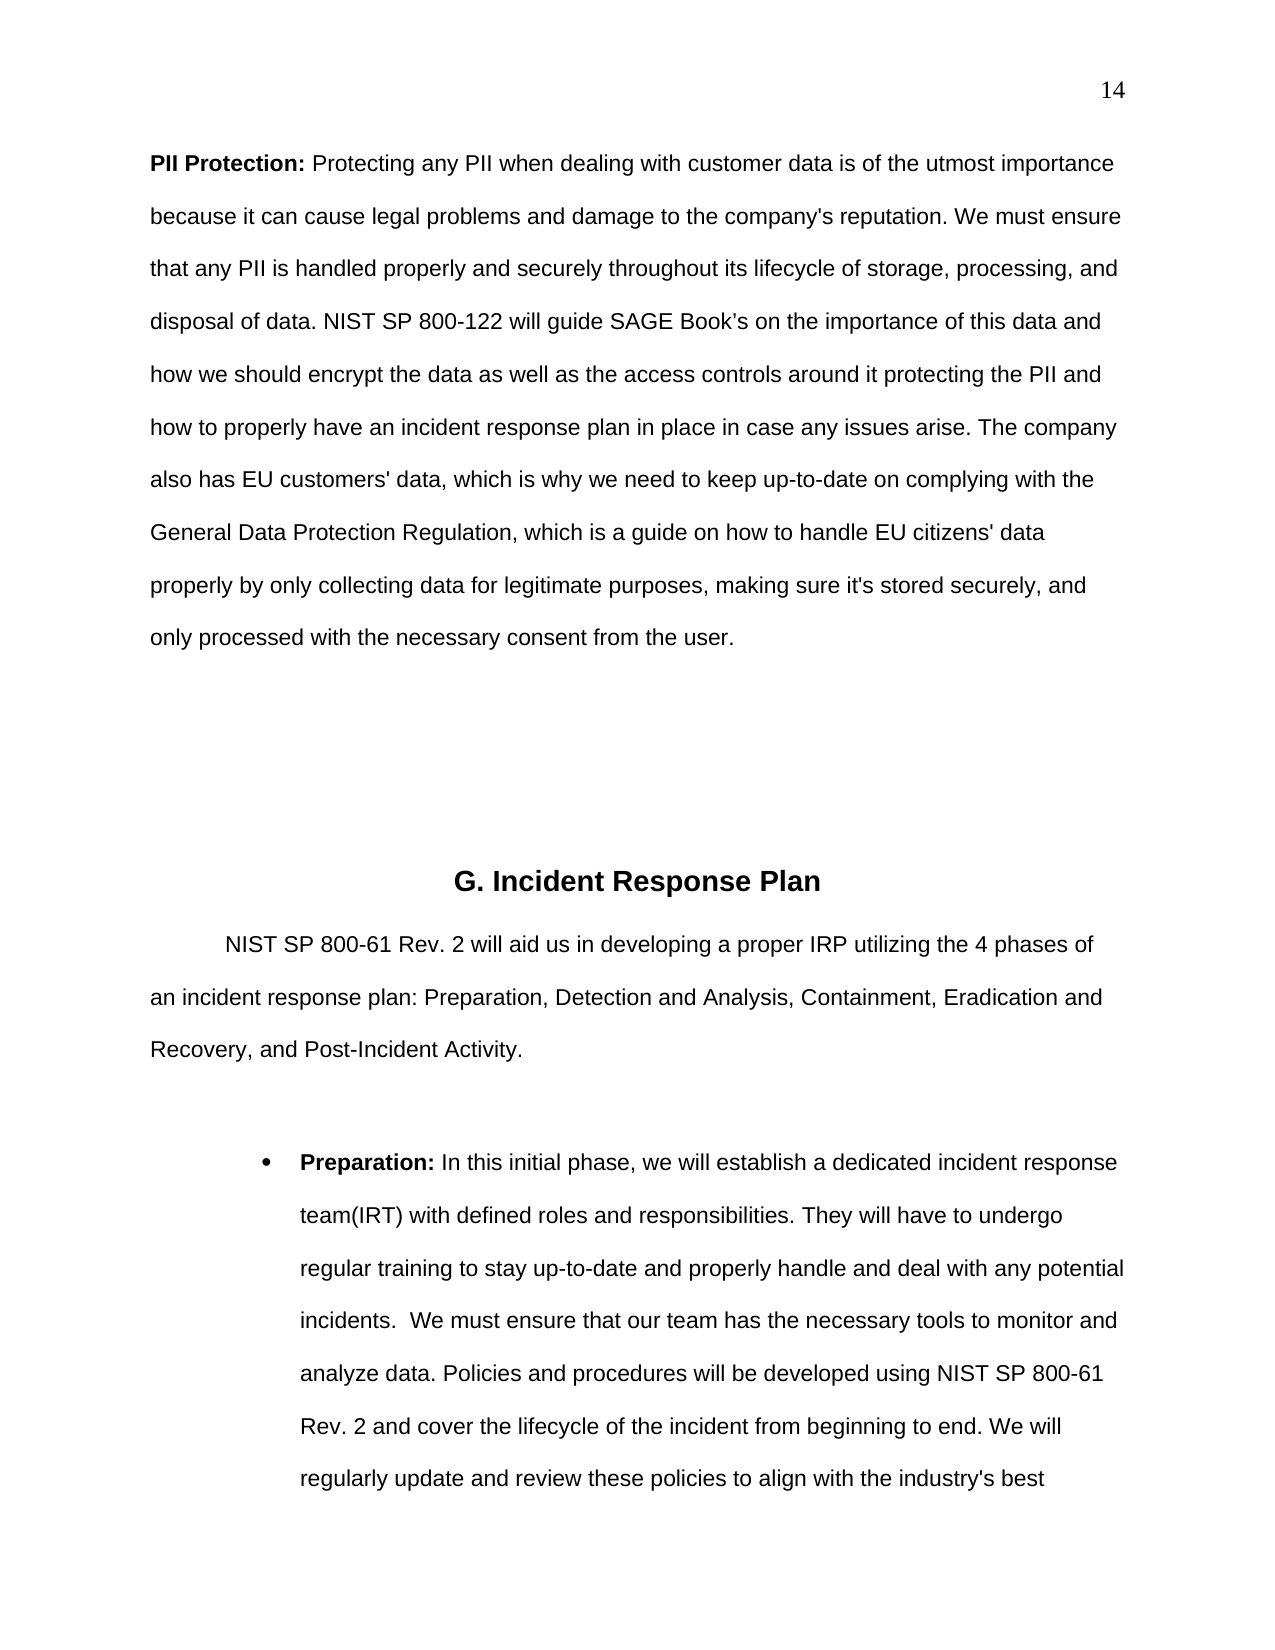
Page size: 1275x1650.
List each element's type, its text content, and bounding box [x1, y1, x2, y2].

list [262, 1149, 1125, 1492]
text NIST SP 800-61 Rev. 2 will aid us in developing a proper IRP utilizing the 4 phases of an incident response plan: Preparation, Detection and Analysis, Containment, Eradication and Recovery, and Post-Incident Activity. [150, 931, 1125, 1120]
text PII Protection: Protecting any PII when dealing with customer data is of the utmost importance because it can cause legal problems and damage to the company's reputation. We must ensure that any PII is handled properly and securely throughout its lifecycle of storage, processing, and disposal of data. NIST SP 800-122 will guide SAGE Book’s on the importance of this data and how we should encrypt the data as well as the access controls around it protecting the PII and how to properly have an incident response plan in place in case any issues arise. The company also has EU customers' data, which is why we need to keep up-to-date on complying with the General Data Protection Regulation, which is a guide on how to handle EU citizens' data properly by only collecting data for legitimate purposes, making sure it's stored securely, and only processed with the necessary consent from the user. [150, 150, 1125, 651]
text G. Incident Response Plan [150, 864, 1125, 897]
